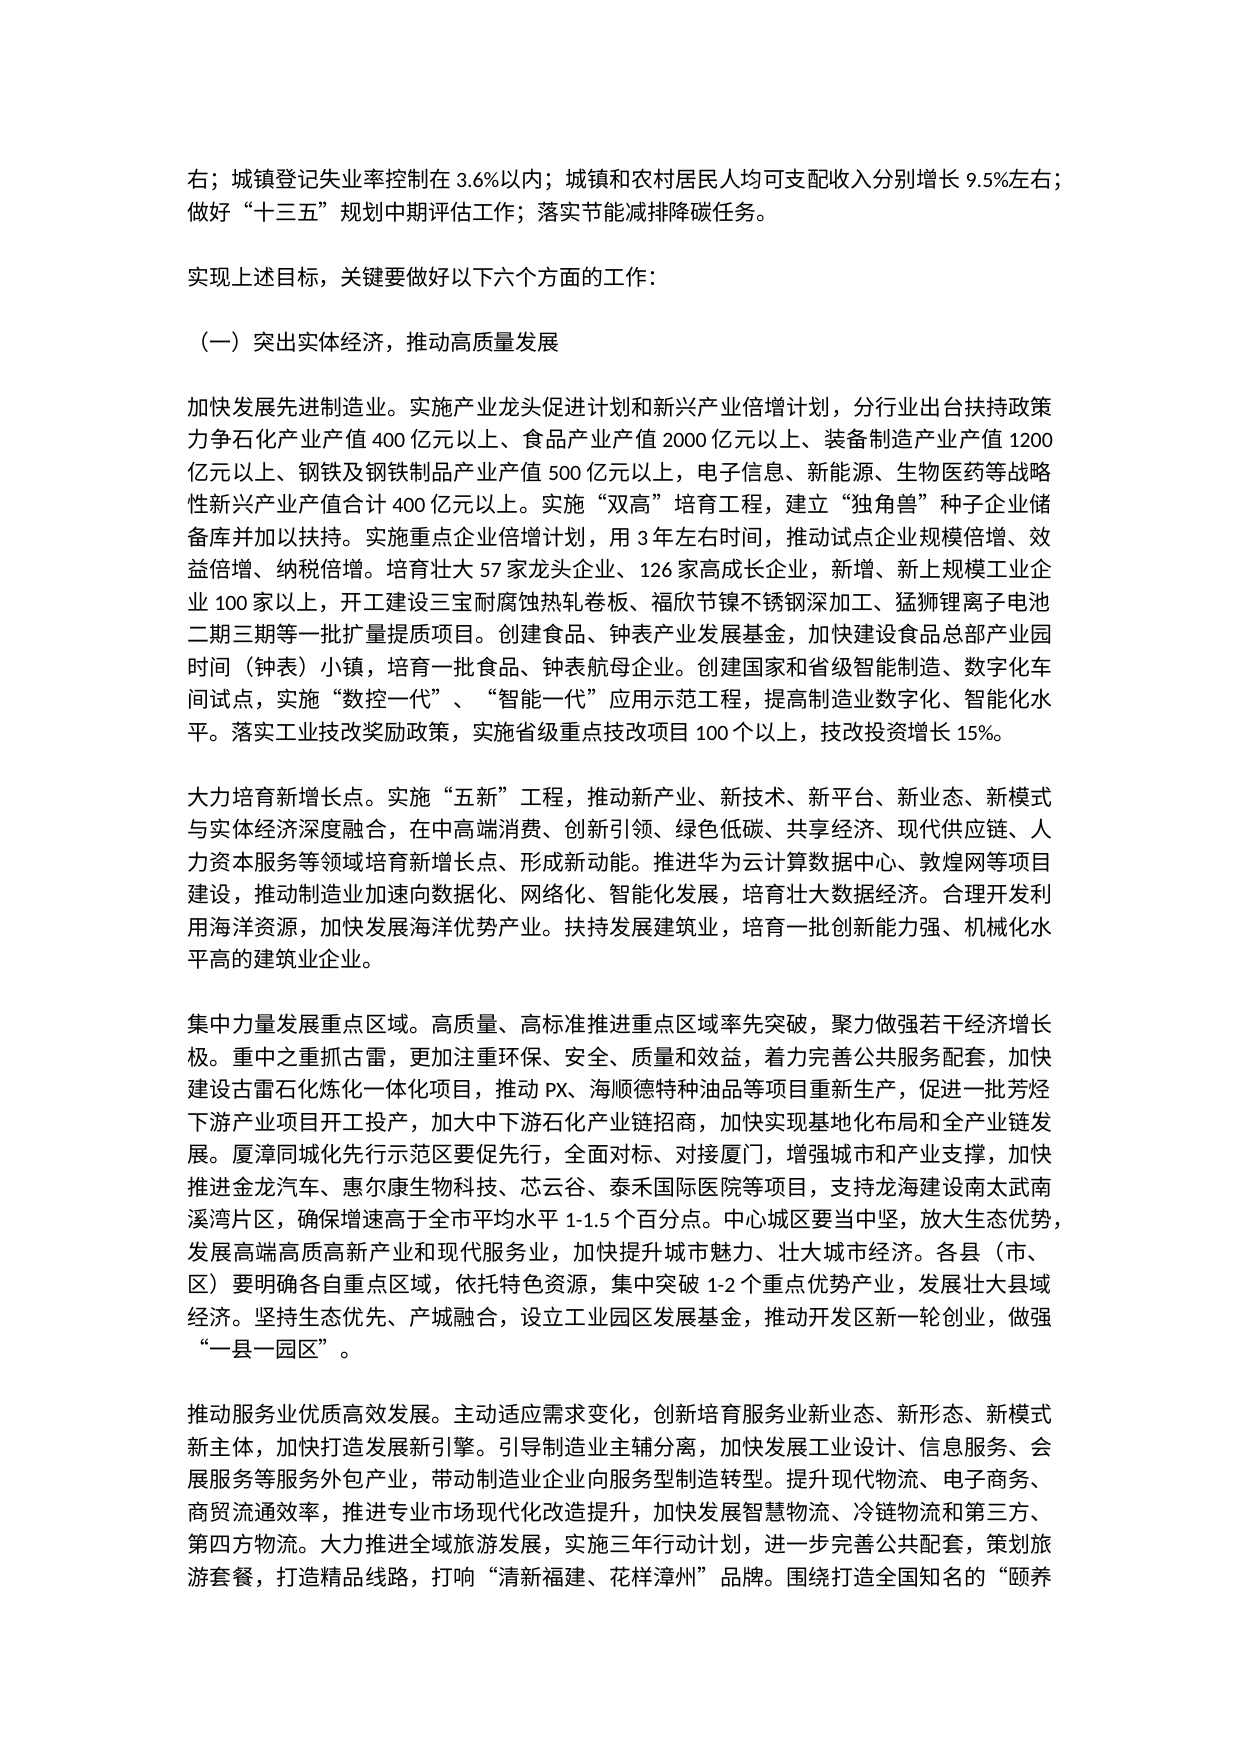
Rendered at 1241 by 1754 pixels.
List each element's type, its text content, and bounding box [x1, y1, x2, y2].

text 加快发展先进制造业。实施产业龙头促进计划和新兴产业倍增计划，分行业出台扶持政策，力争石化产业产值400亿元以上、食品产业产值2000亿元以上、装备制造产业产值1200亿元以上、钢铁及钢铁制品产业产值500亿元以上，电子信息、新能源、生物医药等战略性新兴产业产值合计400亿元以上。实施“双高”培育工程，建立“独角兽”种子企业储备库并加以扶持。实施重点企业倍增计划，用3年左右时间，推动试点企业规模倍增、效益倍增、纳税倍增。培育壮大57家龙头企业、126家高成长企业，新增、新上规模工业企业100家以上，开工建设三宝耐腐蚀热轧卷板、福欣节镍不锈钢深加工、猛狮锂离子电池二期三期等一批扩量提质项目。创建食品、钟表产业发展基金，加快建设食品总部产业园、时间（钟表）小镇，培育一批食品、钟表航母企业。创建国家和省级智能制造、数字化车间试点，实施“数控一代”、“智能一代”应用示范工程，提高制造业数字化、智能化水平。落实工业技改奖励政策，实施省级重点技改项目100个以上，技改投资增长15%。 [187, 389, 1053, 747]
text 大力培育新增长点。实施“五新”工程，推动新产业、新技术、新平台、新业态、新模式与实体经济深度融合，在中高端消费、创新引领、绿色低碳、共享经济、现代供应链、人力资本服务等领域培育新增长点、形成新动能。推进华为云计算数据中心、敦煌网等项目建设，推动制造业加速向数据化、网络化、智能化发展，培育壮大数据经济。合理开发利用海洋资源，加快发展海洋优势产业。扶持发展建筑业，培育一批创新能力强、机械化水平高的建筑业企业。 [187, 779, 1053, 974]
text 实现上述目标，关键要做好以下六个方面的工作： [187, 259, 1053, 292]
text 集中力量发展重点区域。高质量、高标准推进重点区域率先突破，聚力做强若干经济增长极。重中之重抓古雷，更加注重环保、安全、质量和效益，着力完善公共服务配套，加快建设古雷石化炼化一体化项目，推动PX、海顺德特种油品等项目重新生产，促进一批芳烃下游产业项目开工投产，加大中下游石化产业链招商，加快实现基地化布局和全产业链发展。厦漳同城化先行示范区要促先行，全面对标、对接厦门，增强城市和产业支撑，加快推进金龙汽车、惠尔康生物科技、芯云谷、泰禾国际医院等项目，支持龙海建设南太武南溪湾片区，确保增速高于全市平均水平1-1.5个百分点。中心城区要当中坚，放大生态优势，发展高端高质高新产业和现代服务业，加快提升城市魅力、壮大城市经济。各县（市、区）要明确各自重点区域，依托特色资源，集中突破1-2个重点优势产业，发展壮大县域经济。坚持生态优先、产城融合，设立工业园区发展基金，推动开发区新一轮创业，做强“一县一园区”。 [187, 1007, 1053, 1364]
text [187, 1397, 1053, 1592]
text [187, 162, 1053, 227]
text （一）突出实体经济，推动高质量发展 [187, 324, 1053, 357]
